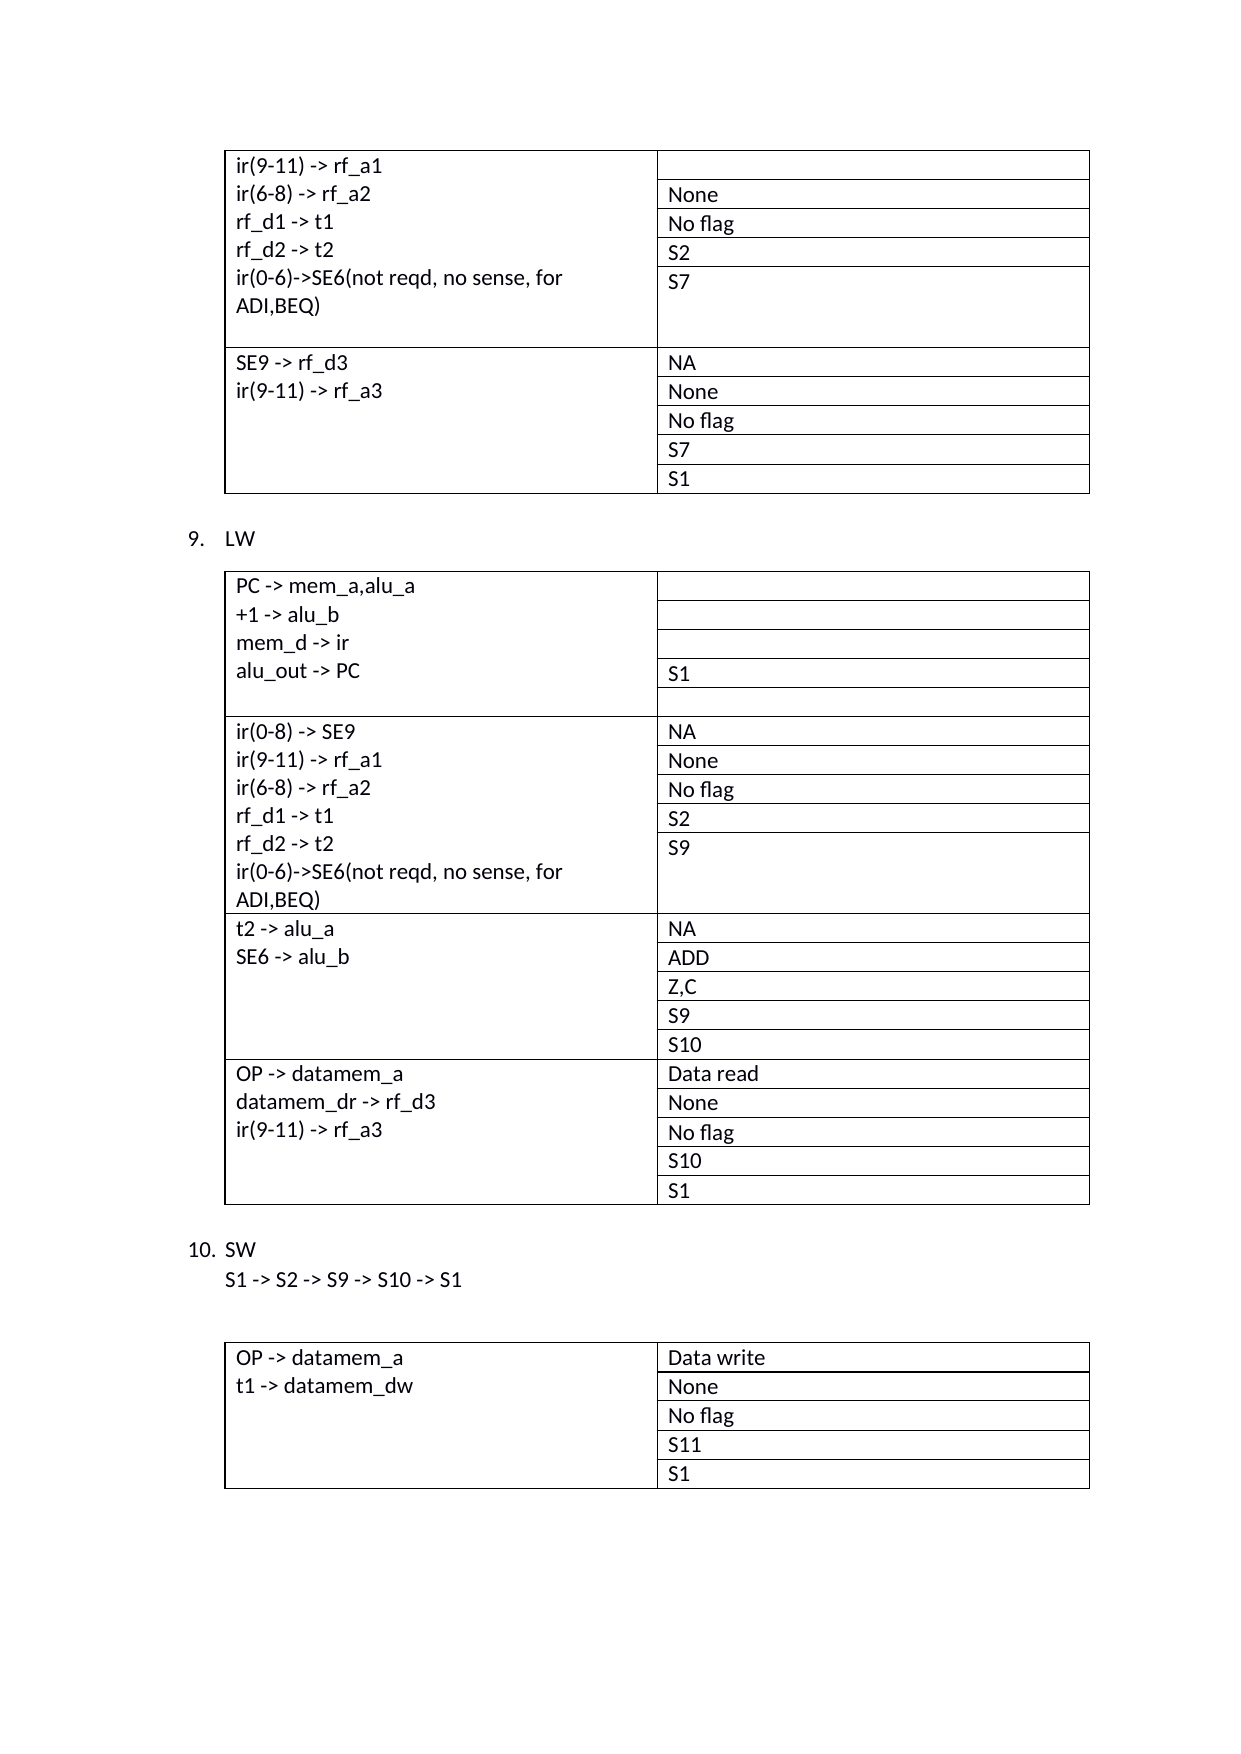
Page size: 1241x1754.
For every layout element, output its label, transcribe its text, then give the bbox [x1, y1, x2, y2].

table_cell ADD [658, 943, 1089, 971]
table_cell No flag [658, 406, 1089, 434]
table_cell OP -> datamem_a datamem_dr -> rf_d3 ir(9-11) -> rf_a3 [226, 1060, 657, 1204]
table_cell S10 [658, 1147, 1089, 1175]
table_cell S2 [658, 804, 1089, 832]
list LW [187, 524, 1090, 552]
table_cell No flag [658, 1401, 1089, 1429]
table_header OP -> datamem_a t1 -> datamem_dw [226, 1343, 657, 1488]
table_cell No flag [658, 775, 1089, 803]
table_cell No flag [658, 1118, 1089, 1146]
table_cell S1 [658, 465, 1089, 492]
table_cell Data read [658, 1060, 1089, 1087]
table_cell S1 [658, 659, 1089, 687]
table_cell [226, 151, 657, 347]
table_cell None [658, 746, 1089, 774]
table_cell S10 [658, 1030, 1089, 1058]
table_cell S9 [658, 1001, 1089, 1029]
table_cell [658, 630, 1089, 658]
list S1 -> S2 -> S9 -> S10 -> S1 [225, 1265, 1090, 1293]
table_header Data write [658, 1343, 1089, 1371]
table_header PC -> mem_a,alu_a +1 -> alu_b mem_d -> ir alu_out -> PC [226, 572, 657, 716]
table_cell None [658, 180, 1089, 208]
table_cell [658, 601, 1089, 629]
table_cell S9 [658, 833, 1089, 913]
table_cell [658, 688, 1089, 716]
table_cell S7 [658, 267, 1089, 347]
list SW [187, 1235, 1090, 1263]
table_cell S1 [658, 1460, 1089, 1488]
table_cell No flag [658, 209, 1089, 237]
table_cell t2 -> alu_a SE6 -> alu_b [226, 914, 657, 1058]
table_cell SE9 -> rf_d3 ir(9-11) -> rf_a3 [226, 348, 657, 492]
table_cell S7 [658, 435, 1089, 463]
table_cell None [658, 377, 1089, 405]
table_cell S11 [658, 1431, 1089, 1458]
table_cell ir(0-8) -> SE9 ir(9-11) -> rf_a1 ir(6-8) -> rf_a2 rf_d1 -> t1 rf_d2 -> t2 ir(0-6)->SE6(not reqd, no sense, for ADI,BEQ) [226, 717, 657, 913]
table_cell NA [658, 914, 1089, 942]
table_cell S1 [658, 1176, 1089, 1204]
table_cell Z,C [658, 972, 1089, 1000]
table_cell None [658, 1089, 1089, 1117]
table_cell S2 [658, 238, 1089, 266]
table_cell [658, 151, 1089, 179]
table_header [658, 572, 1089, 600]
table_cell NA [658, 348, 1089, 376]
table_cell None [658, 1373, 1089, 1400]
table_cell NA [658, 717, 1089, 745]
